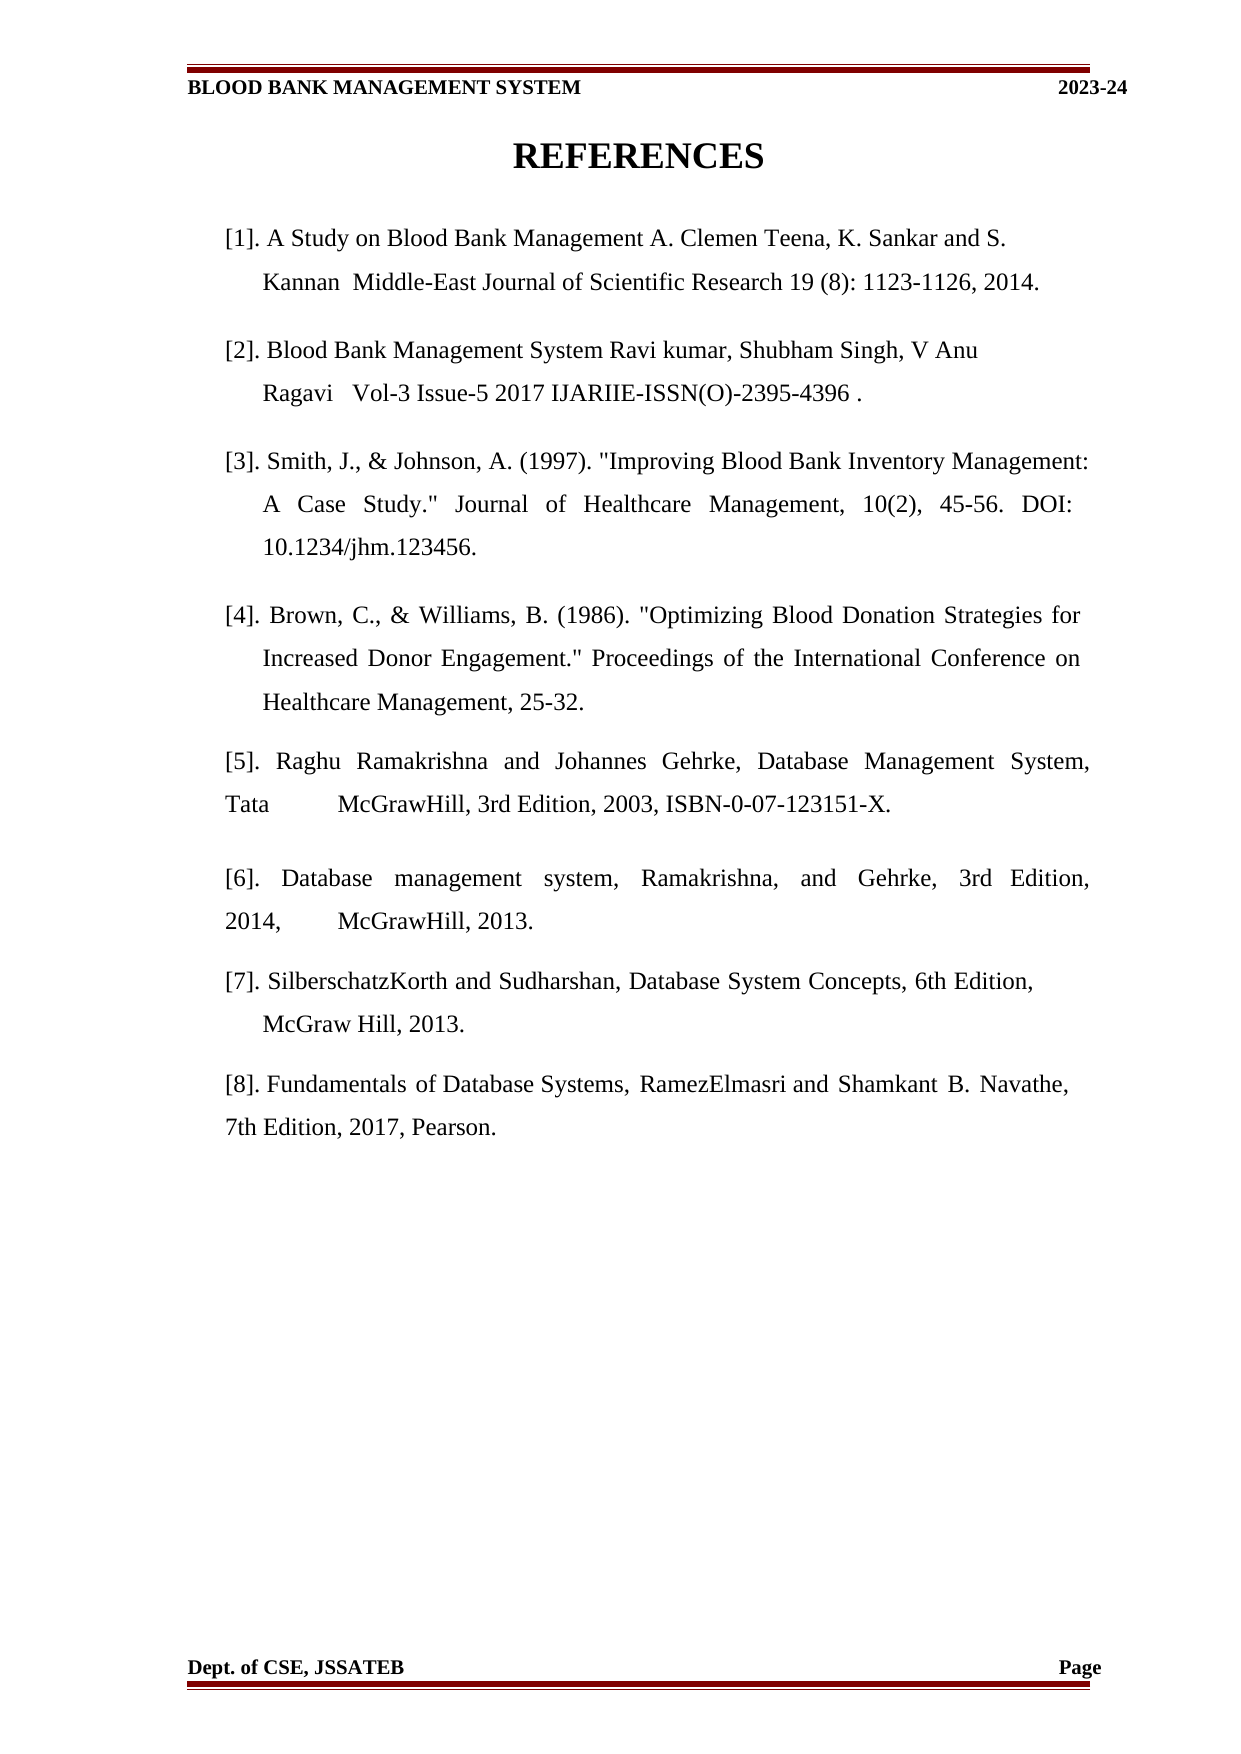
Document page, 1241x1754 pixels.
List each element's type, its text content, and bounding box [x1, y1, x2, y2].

text [4]. Brown, C., & Williams, B. (1986). "Optimizing Blood Donation Strategies for Increased Donor Engagement." Proceedings of the International Conference on Healthcare Management, 25-32. [225, 600, 1090, 715]
text [6]. Database management system, Ramakrishna, and Gehrke, 3rd Edition, 2014, McGrawHill, 2013. [225, 863, 1090, 935]
text [2]. Blood Bank Management System Ravi kumar, Shubham Singh, V Anu Ragavi Vol-3 Issue-5 2017 IJARIIE-ISSN(O)-2395-4396 . [225, 335, 1090, 407]
text [5]. Raghu Ramakrishna and Johannes Gehrke, Database Management System, Tata McGrawHill, 3rd Edition, 2003, ISBN-0-07-123151-X. [225, 746, 1090, 818]
text REFERENCES [187, 134, 1090, 177]
text [7]. SilberschatzKorth and Sudharshan, Database System Concepts, 6th Edition, McGraw Hill, 2013. [225, 966, 1041, 1038]
text [3]. Smith, J., & Johnson, A. (1997). "Improving Blood Bank Inventory Management: A Case Study." Journal of Healthcare Management, 10(2), 45-56. DOI: 10.1234/jhm.123456. [225, 446, 1090, 561]
text [8]. Fundamentals of Database Systems, RamezElmasri and Shamkant B. Navathe, 7th Edition, 2017, Pearson. [225, 1069, 1090, 1141]
text [1]. A Study on Blood Bank Management A. Clemen Teena, K. Sankar and S. Kannan Middle-East Journal of Scientific Research 19 (8): 1123-1126, 2014. [225, 223, 1090, 295]
